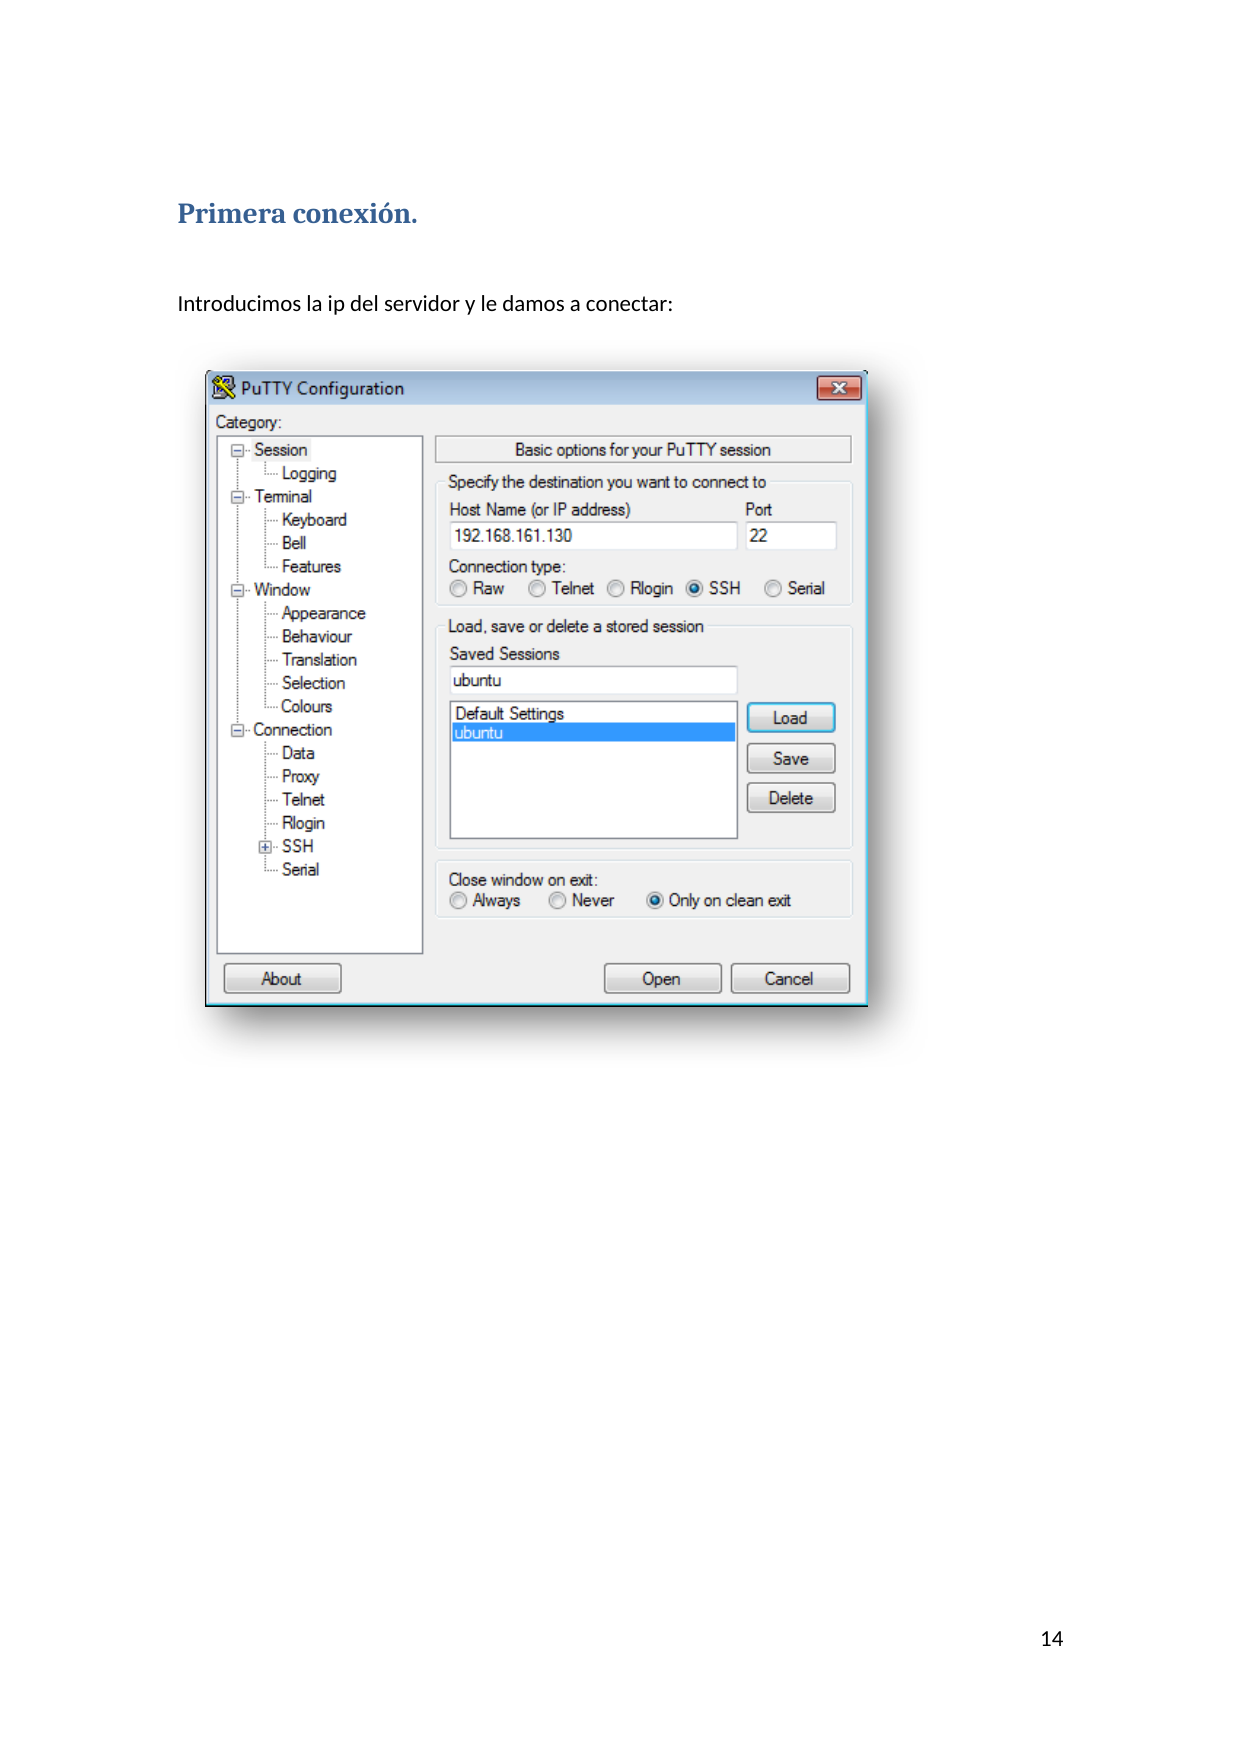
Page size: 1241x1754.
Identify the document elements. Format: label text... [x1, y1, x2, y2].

subtitle Primera conexión. [177, 198, 1063, 231]
picture [205, 370, 868, 1007]
text Introducimos la ip del servidor y le damos a conectar: [177, 289, 1063, 317]
